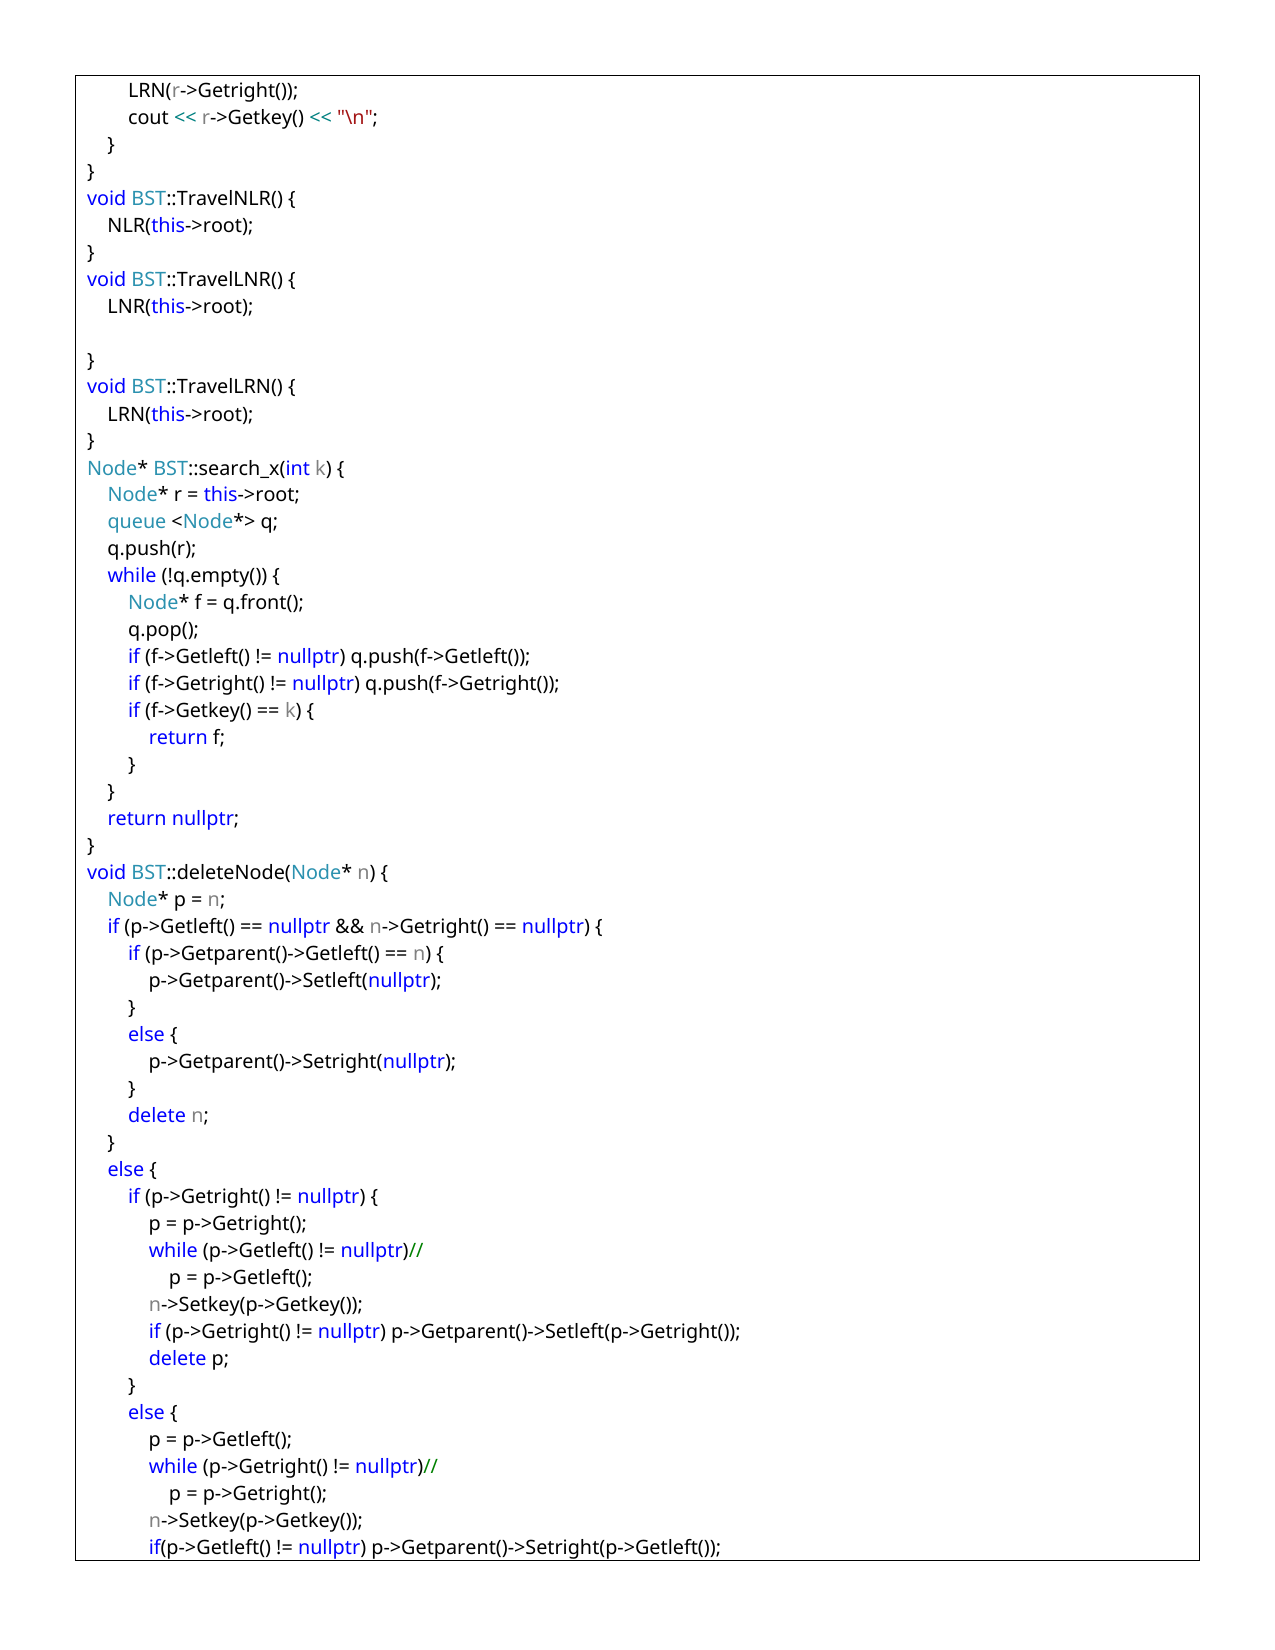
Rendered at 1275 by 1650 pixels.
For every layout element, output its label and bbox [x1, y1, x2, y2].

table_header [76, 76, 1199, 1560]
